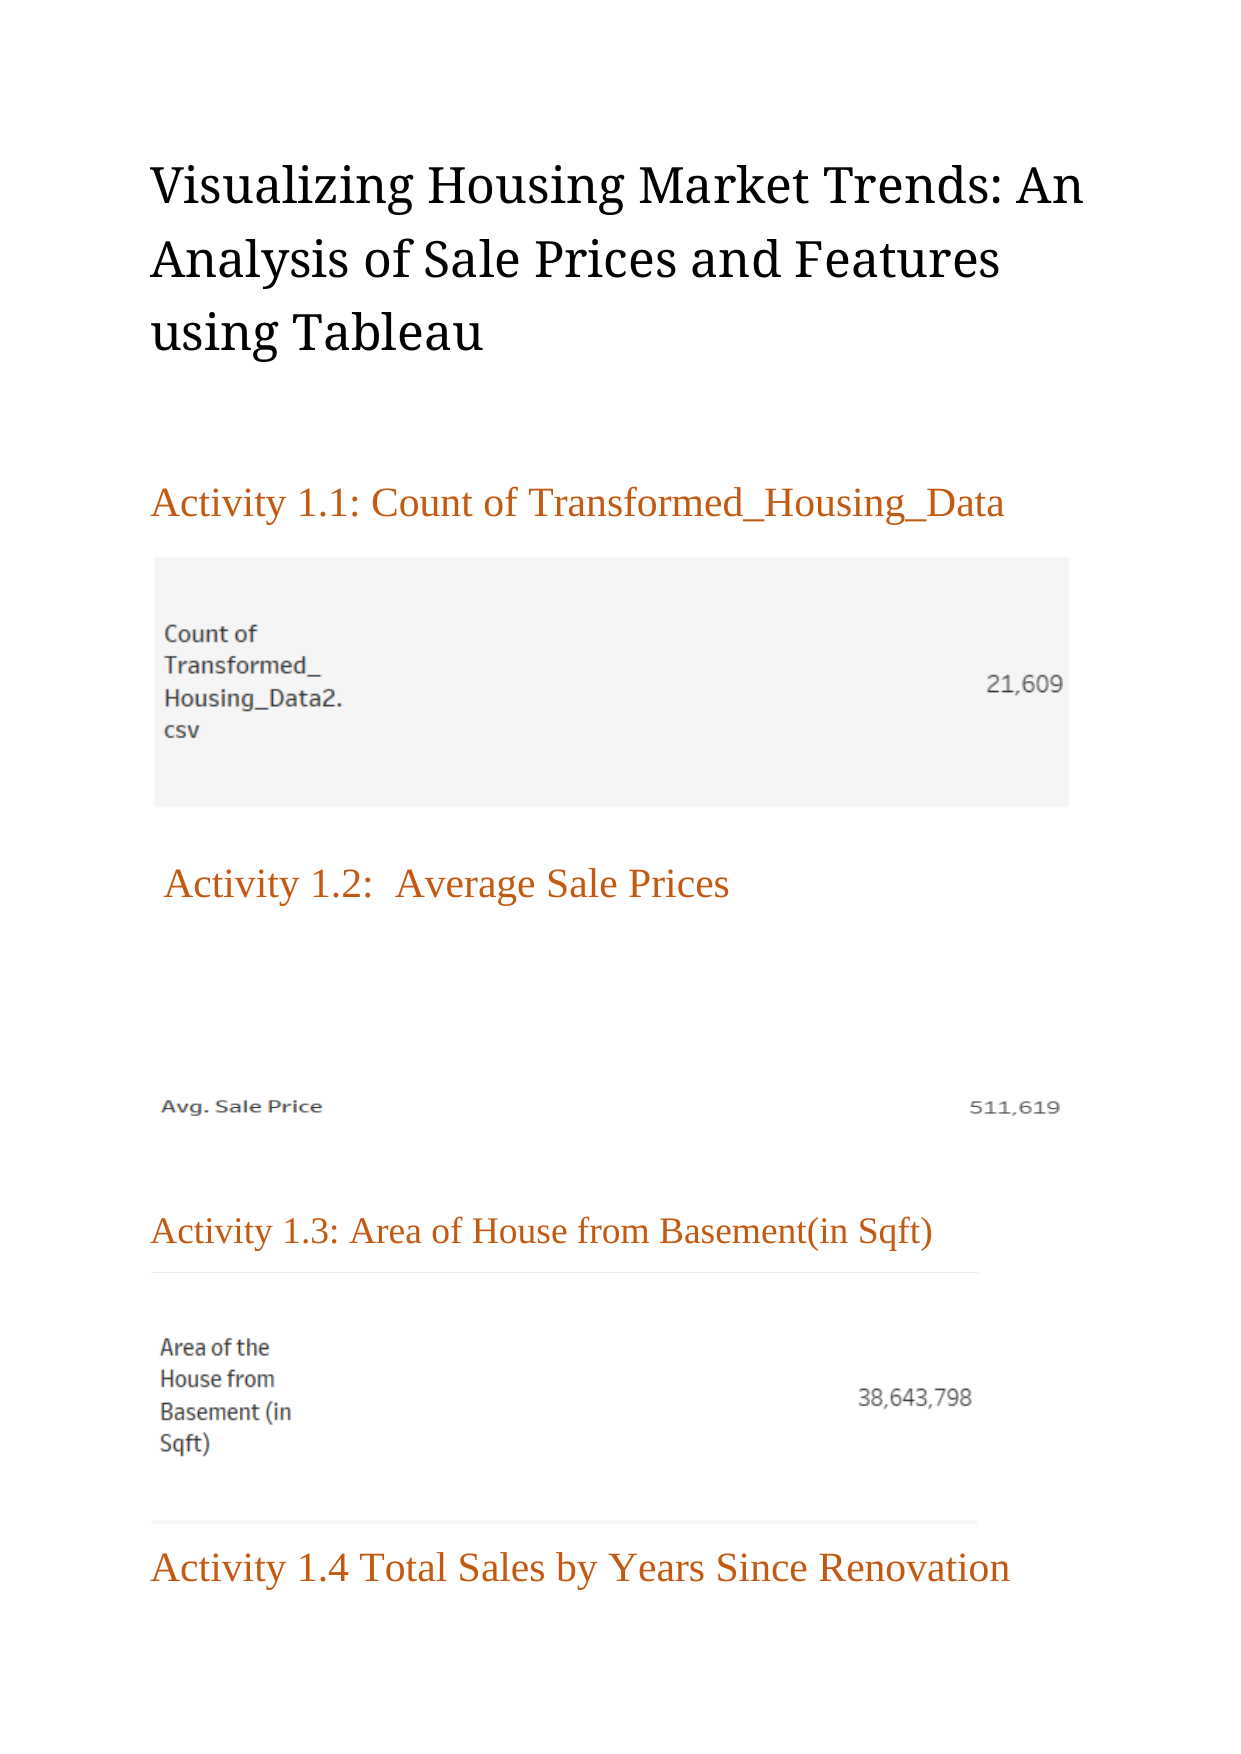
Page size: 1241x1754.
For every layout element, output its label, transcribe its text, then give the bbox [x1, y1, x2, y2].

text Activity 1.1: Count of Transformed_Housing_Data [150, 477, 1090, 525]
text Visualizing Housing Market Trends: An Analysis of Sale Prices and Features using Tableau [150, 150, 1090, 365]
text Activity 1.2: Average Sale Prices [150, 844, 1090, 913]
text Activity 1.3: Area of House from Basement(in Sqft) [150, 1209, 1090, 1252]
picture [150, 545, 1085, 826]
picture [150, 1025, 1107, 1190]
text Activity 1.4 Total Sales by Years Since Renovation [150, 1542, 1090, 1590]
picture [150, 1272, 997, 1524]
